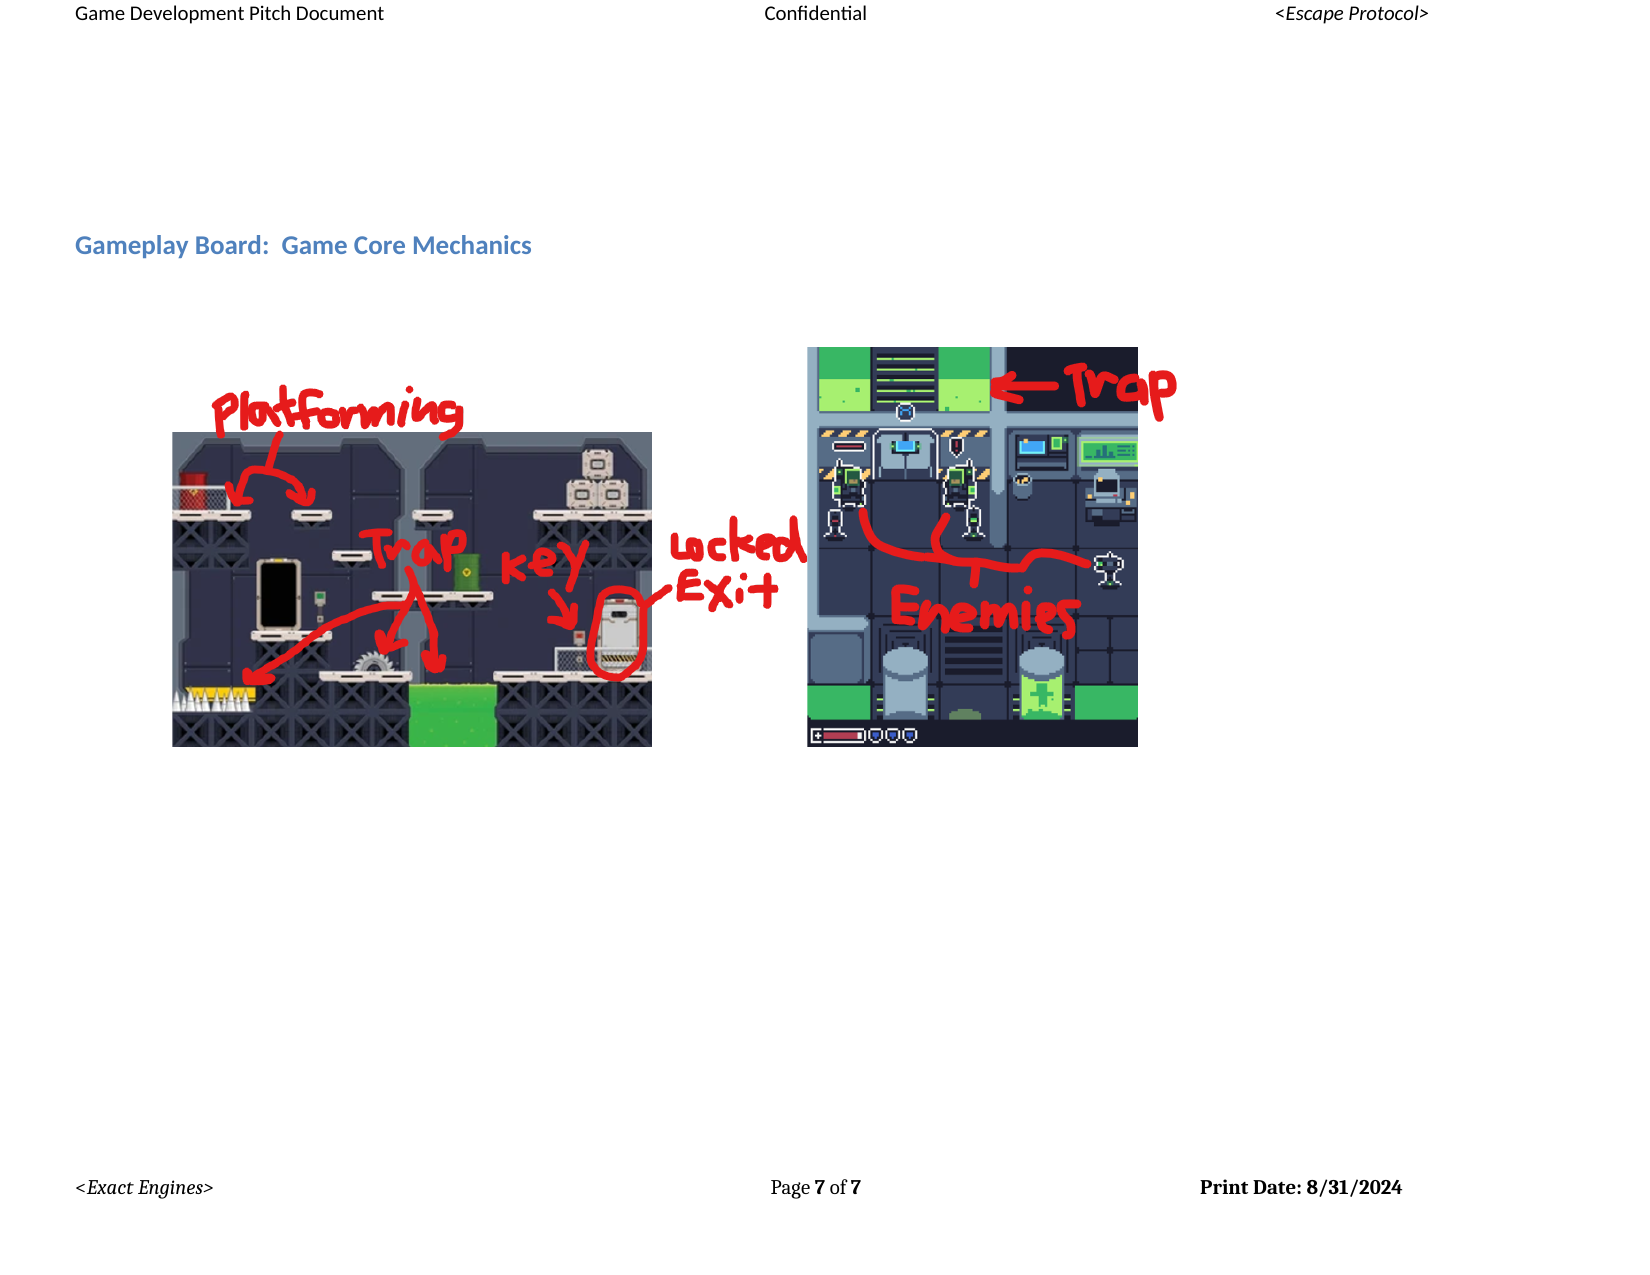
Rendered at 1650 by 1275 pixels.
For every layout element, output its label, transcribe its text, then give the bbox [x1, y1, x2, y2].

picture [172, 347, 1178, 747]
subtitle Gameplay Board: Game Core Mechanics [75, 228, 1444, 261]
